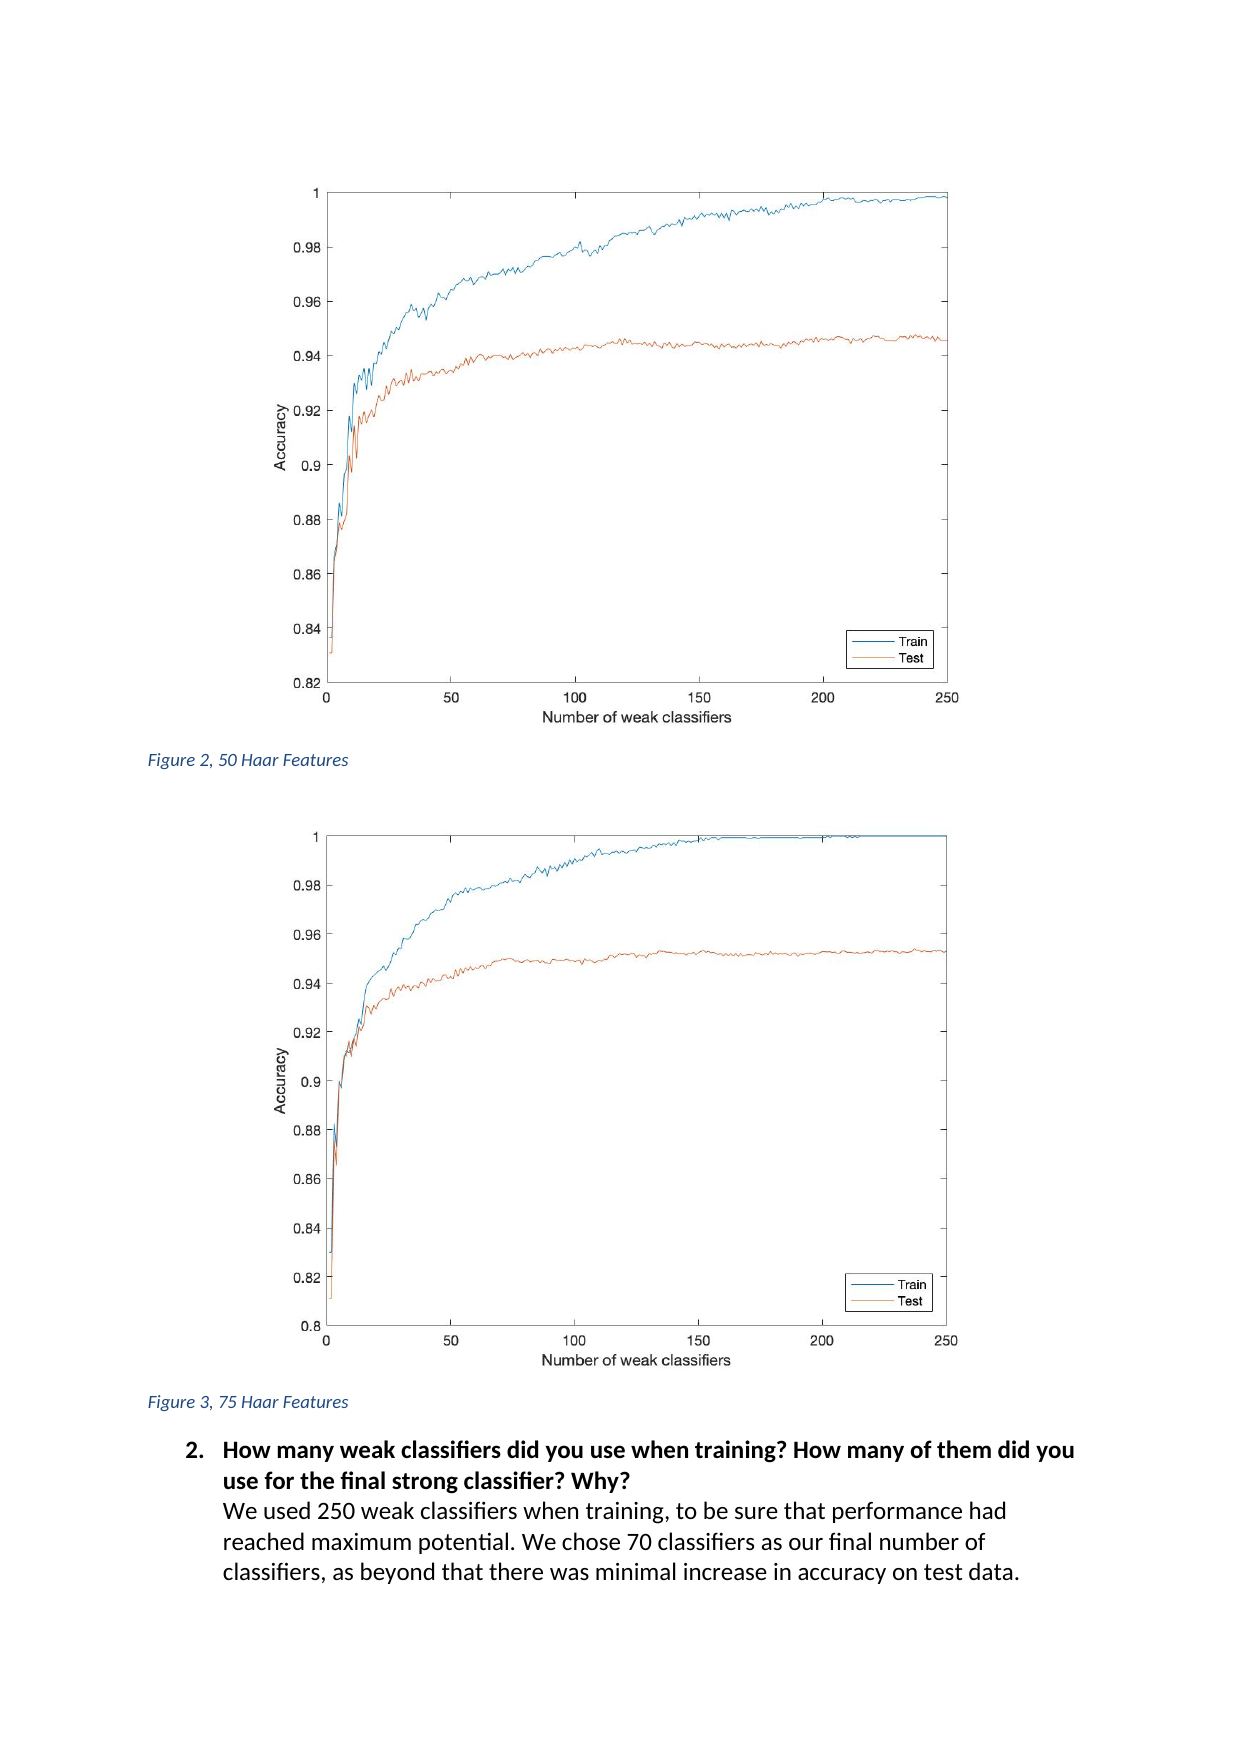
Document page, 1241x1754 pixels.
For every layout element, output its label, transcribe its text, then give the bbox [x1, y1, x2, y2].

picture [222, 791, 1022, 1391]
picture [222, 147, 1023, 748]
list We used 250 weak classifiers when training, to be sure that performance had reached maximum potential. We chose 70 classifiers as our final number of classifiers, as beyond that there was minimal increase in accuracy on test data. [223, 1495, 1093, 1587]
list How many weak classifiers did you use when training? How many of them did you use for the final strong classifier? Why? [185, 1434, 1093, 1495]
